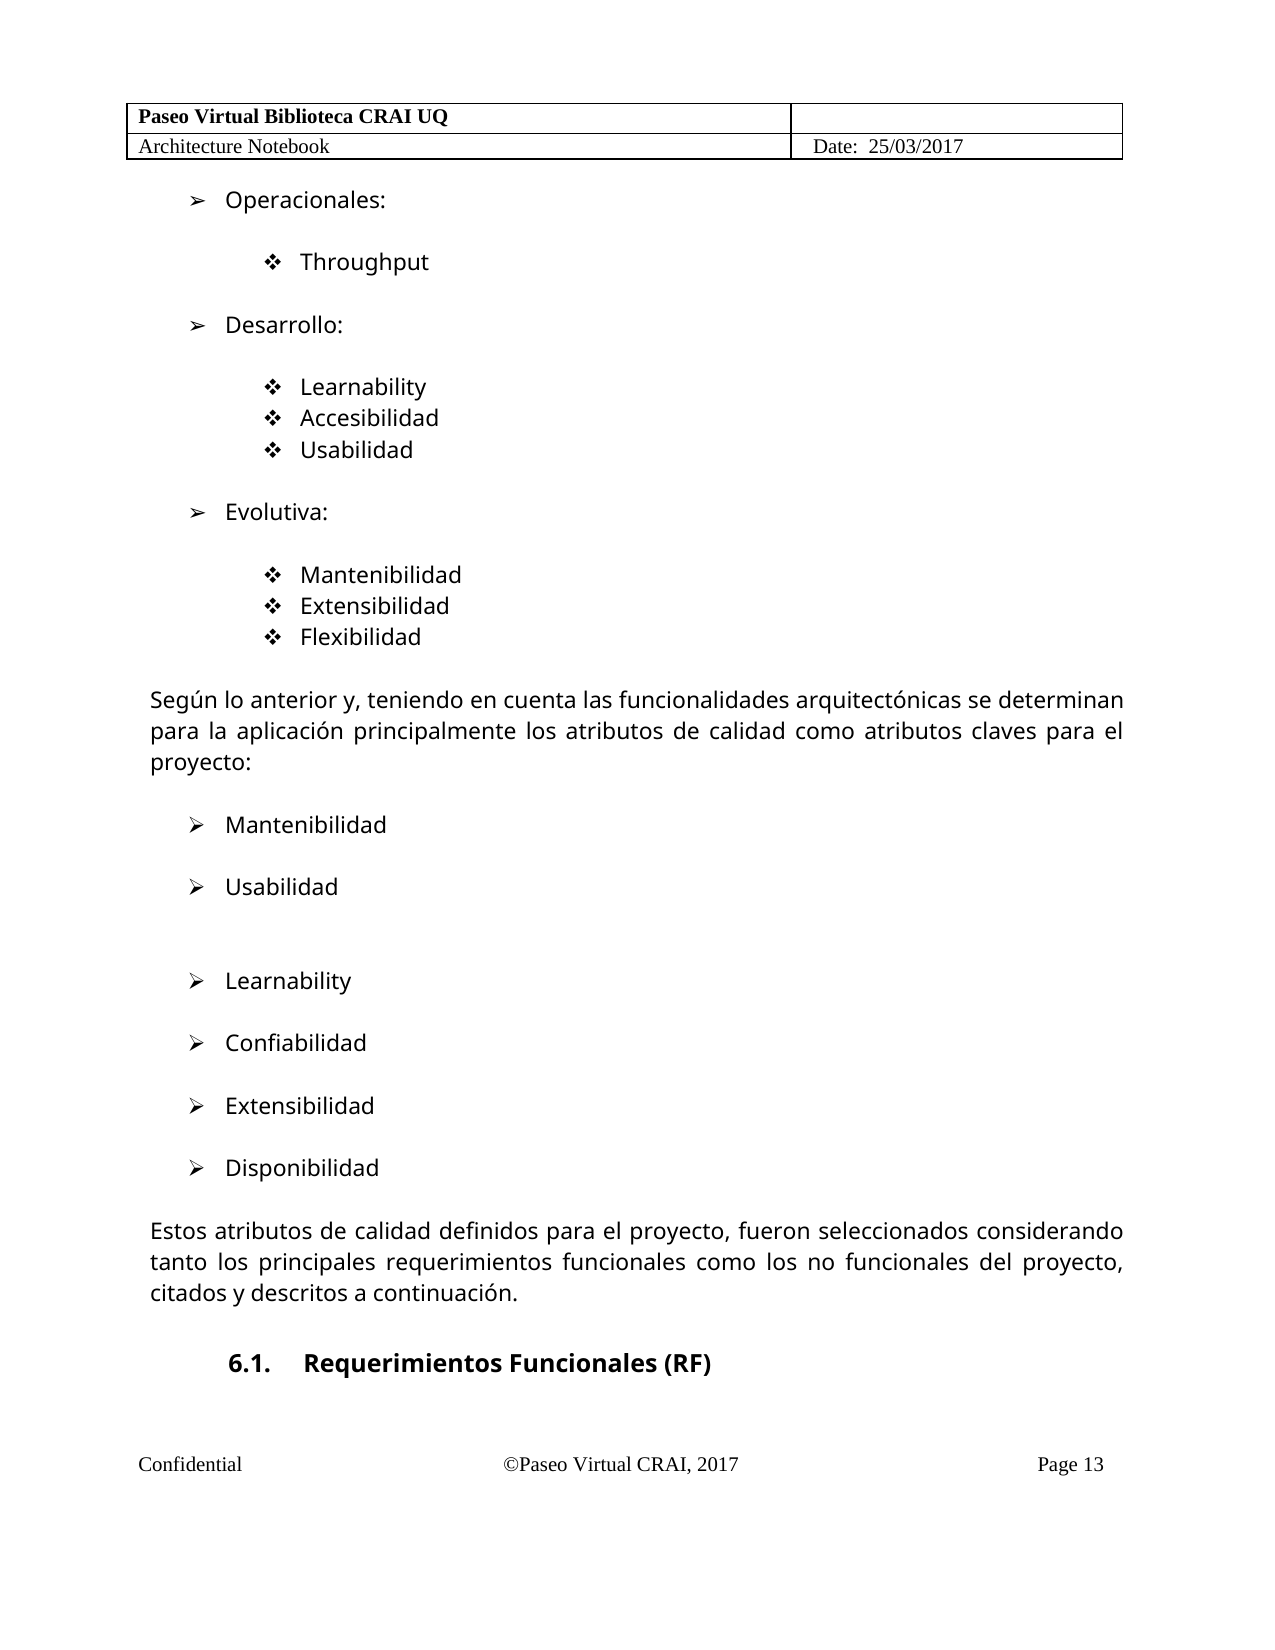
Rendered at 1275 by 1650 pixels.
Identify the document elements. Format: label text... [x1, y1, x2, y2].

list Mantenibilidad [187, 809, 1125, 840]
list Usabilidad [262, 434, 1125, 465]
list Learnability [262, 371, 1125, 402]
list Extensibilidad [262, 590, 1125, 621]
list Mantenibilidad [262, 559, 1125, 590]
list Flexibilidad [262, 621, 1125, 652]
list Usabilidad [187, 871, 1125, 902]
list Extensibilidad [187, 1090, 1125, 1121]
list Confiabilidad [187, 1027, 1125, 1059]
list Evolutiva: [187, 496, 1125, 527]
text Estos atributos de calidad definidos para el proyecto, fueron seleccionados considerando tanto los principales requerimientos funcionales como los no funcionales del proyecto, citados y descritos a continuación. [150, 1215, 1125, 1309]
list Disponibilidad [187, 1152, 1125, 1184]
list Desarrollo: [187, 309, 1125, 340]
subtitle Requerimientos Funcionales (RF) [228, 1346, 1125, 1380]
list Operacionales: [187, 184, 1125, 215]
list Accesibilidad [262, 402, 1125, 434]
text Según lo anterior y, teniendo en cuenta las funcionalidades arquitectónicas se determinan para la aplicación principalmente los atributos de calidad como atributos claves para el proyecto: [150, 684, 1125, 777]
list Learnability [187, 965, 1125, 996]
list Throughput [262, 246, 1125, 277]
